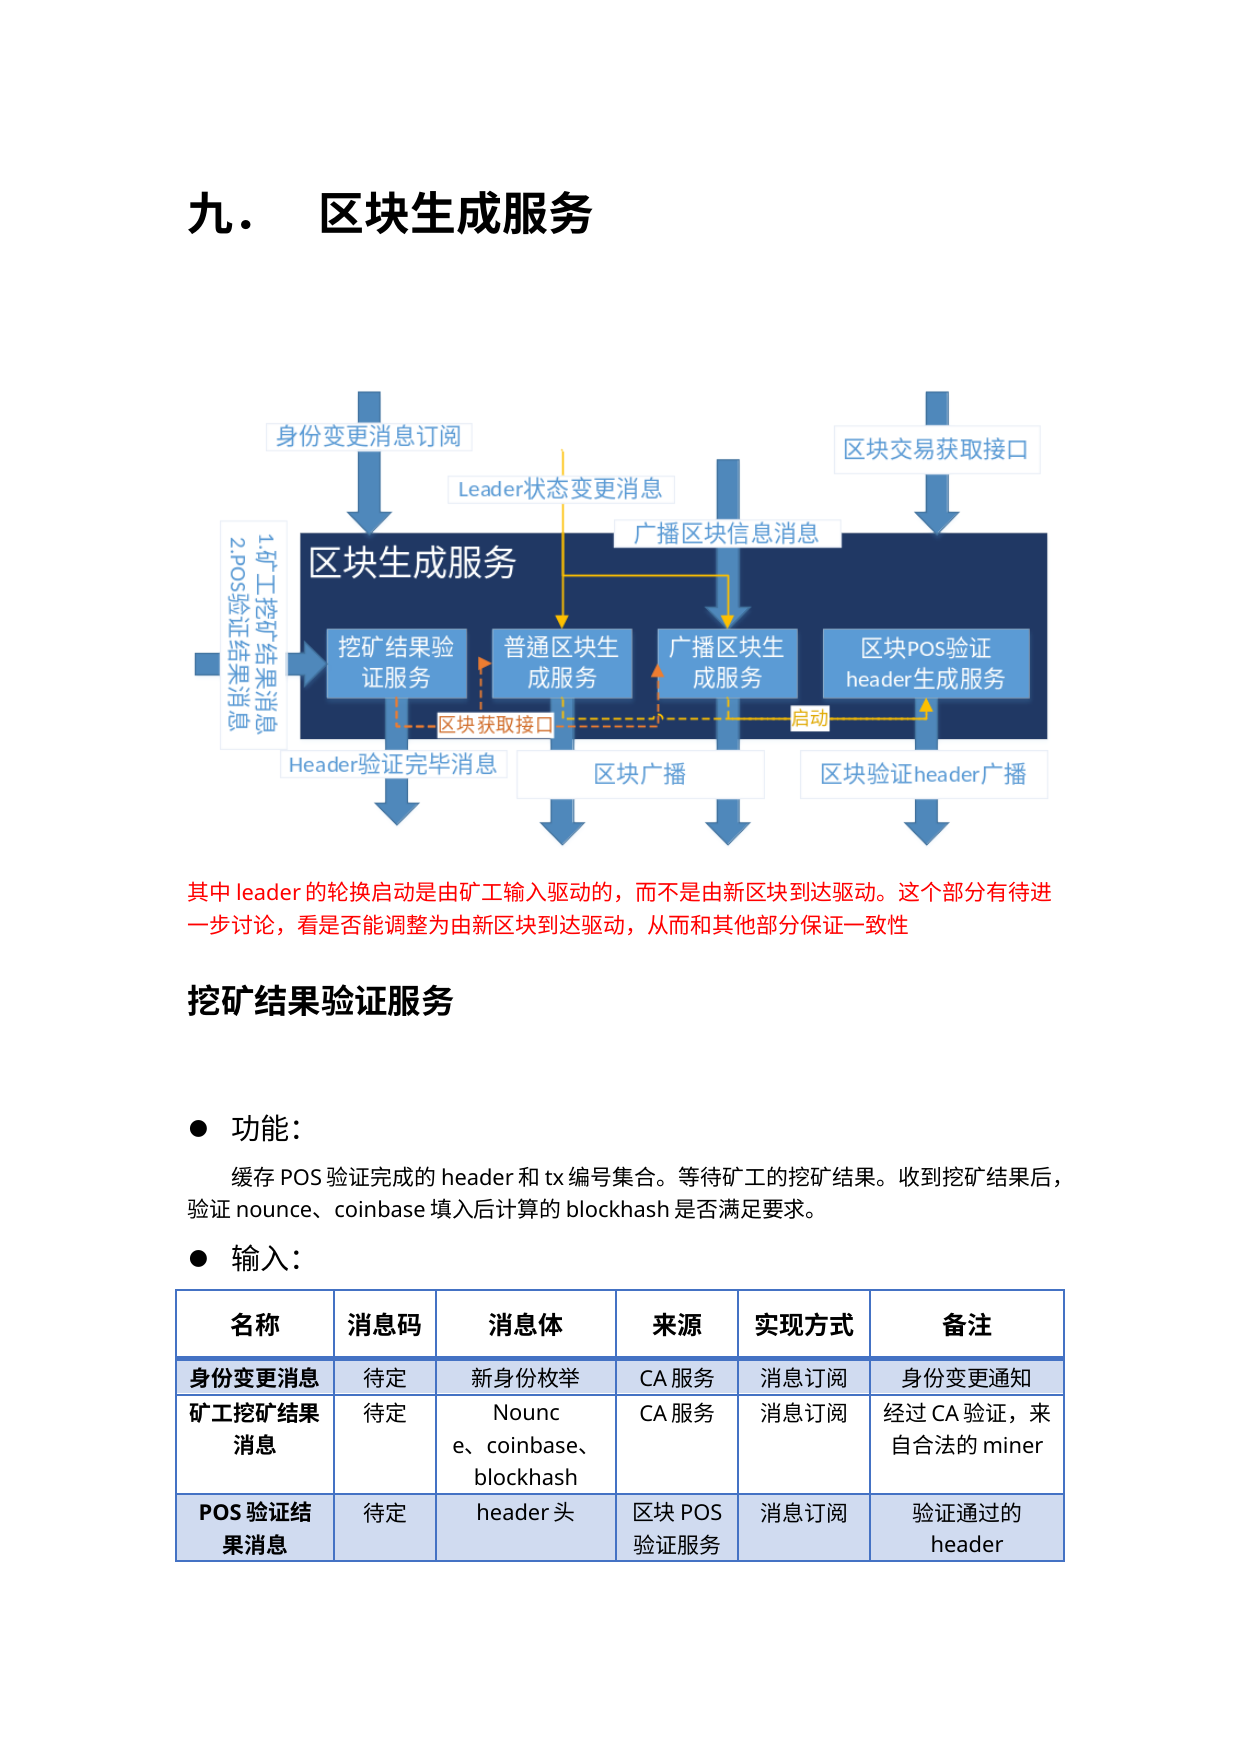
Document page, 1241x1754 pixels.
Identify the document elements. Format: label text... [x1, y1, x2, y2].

table_cell 待定 [335, 1495, 435, 1560]
table_header 来源 [617, 1291, 737, 1356]
table_cell 身份变更消息 [177, 1361, 333, 1393]
table_cell 经过CA验证，来自合法的miner [871, 1396, 1063, 1493]
table_cell 区块POS验证服务 [617, 1495, 737, 1560]
table_cell 矿工挖矿结果消息 [177, 1396, 333, 1493]
table_header 名称 [177, 1291, 333, 1356]
table_header 消息体 [437, 1291, 615, 1356]
subtitle 区块生成服务 [187, 162, 1053, 259]
table_cell header头 [437, 1495, 615, 1560]
text 缓存POS验证完成的header和tx编号集合。等待矿工的挖矿结果。收到挖矿结果后，验证nounce、coinbase填入后计算的blockhash是否满足要求。 [187, 1159, 1053, 1224]
list 输入： [187, 1224, 1053, 1289]
table_cell 待定 [335, 1361, 435, 1393]
table_cell POS验证结果消息 [177, 1495, 333, 1560]
subtitle 挖矿结果验证服务 [187, 967, 1053, 1032]
table_cell 消息订阅 [739, 1495, 869, 1560]
table_cell CA服务 [617, 1361, 737, 1393]
table_cell 身份变更通知 [871, 1361, 1063, 1393]
table_cell 消息订阅 [739, 1361, 869, 1393]
list 功能： [187, 1094, 1053, 1159]
table_cell Nounce、coinbase、blockhash [437, 1396, 615, 1493]
table_cell 验证通过的header [871, 1495, 1063, 1560]
table_cell CA服务 [617, 1396, 737, 1493]
table_cell 新身份枚举 [437, 1361, 615, 1393]
table_cell 消息订阅 [739, 1396, 869, 1493]
table_header 实现方式 [739, 1291, 869, 1356]
table_cell 待定 [335, 1396, 435, 1493]
table_header 消息码 [335, 1291, 435, 1356]
text 其中leader的轮换启动是由矿工输入驱动的，而不是由新区块到达驱动。这个部分有待进一步讨论，看是否能调整为由新区块到达驱动，从而和其他部分保证一致性 [187, 875, 1053, 940]
table_header 备注 [871, 1291, 1063, 1356]
